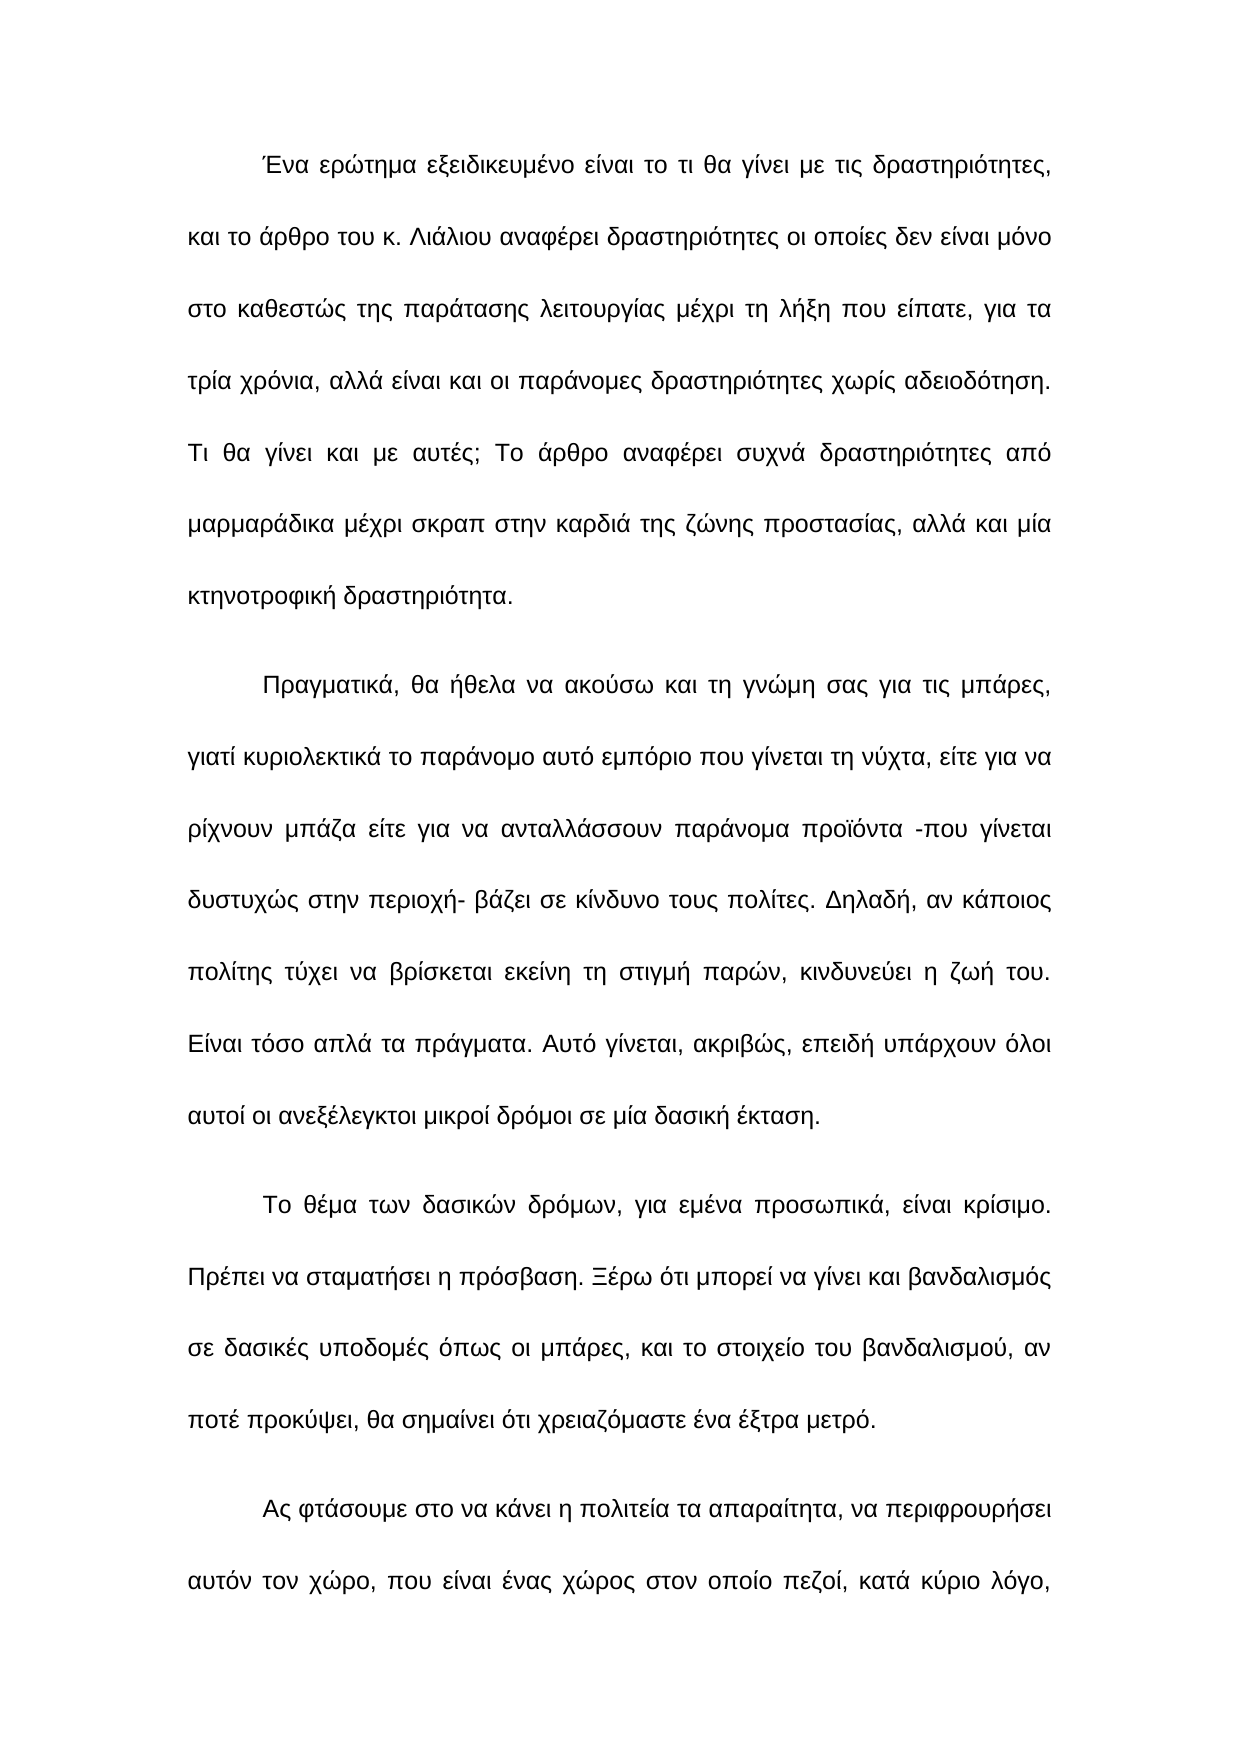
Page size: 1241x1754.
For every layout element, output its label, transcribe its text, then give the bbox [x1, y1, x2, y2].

text Το θέμα των δασικών δρόμων, για εμένα προσωπικά, είναι κρίσιμο. Πρέπει να σταματήσει η πρόσβαση. Ξέρω ότι μπορεί να γίνει και βανδαλισμός σε δασικές υποδομές όπως οι μπάρες, και το στοιχείο του βανδαλισμού, αν ποτέ προκύψει, θα σημαίνει ότι χρειαζόμαστε ένα έξτρα μετρό. [187, 1189, 1053, 1434]
text Ένα ερώτημα εξειδικευμένο είναι το τι θα γίνει με τις δραστηριότητες, και το άρθρο του κ. Λιάλιου αναφέρει δραστηριότητες οι οποίες δεν είναι μόνο στο καθεστώς της παράτασης λειτουργίας μέχρι τη λήξη που είπατε, για τα τρία χρόνια, αλλά είναι και οι παράνομες δραστηριότητες χωρίς αδειοδότηση. Τι θα γίνει και με αυτές; Το άρθρο αναφέρει συχνά δραστηριότητες από μαρμαράδικα μέχρι σκραπ στην καρδιά της ζώνης προστασίας, αλλά και μία κτηνοτροφική δραστηριότητα. [187, 150, 1053, 610]
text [187, 1494, 1053, 1594]
text Πραγματικά, θα ήθελα να ακούσω και τη γνώμη σας για τις μπάρες, γιατί κυριολεκτικά το παράνομο αυτό εμπόριο που γίνεται τη νύχτα, είτε για να ρίχνουν μπάζα είτε για να ανταλλάσσουν παράνομα προϊόντα -που γίνεται δυστυχώς στην περιοχή- βάζει σε κίνδυνο τους πολίτες. Δηλαδή, αν κάποιος πολίτης τύχει να βρίσκεται εκείνη τη στιγμή παρών, κινδυνεύει η ζωή του. Είναι τόσο απλά τα πράγματα. Αυτό γίνεται, ακριβώς, επειδή υπάρχουν όλοι αυτοί οι ανεξέλεγκτοι μικροί δρόμοι σε μία δασική έκταση. [187, 670, 1053, 1130]
